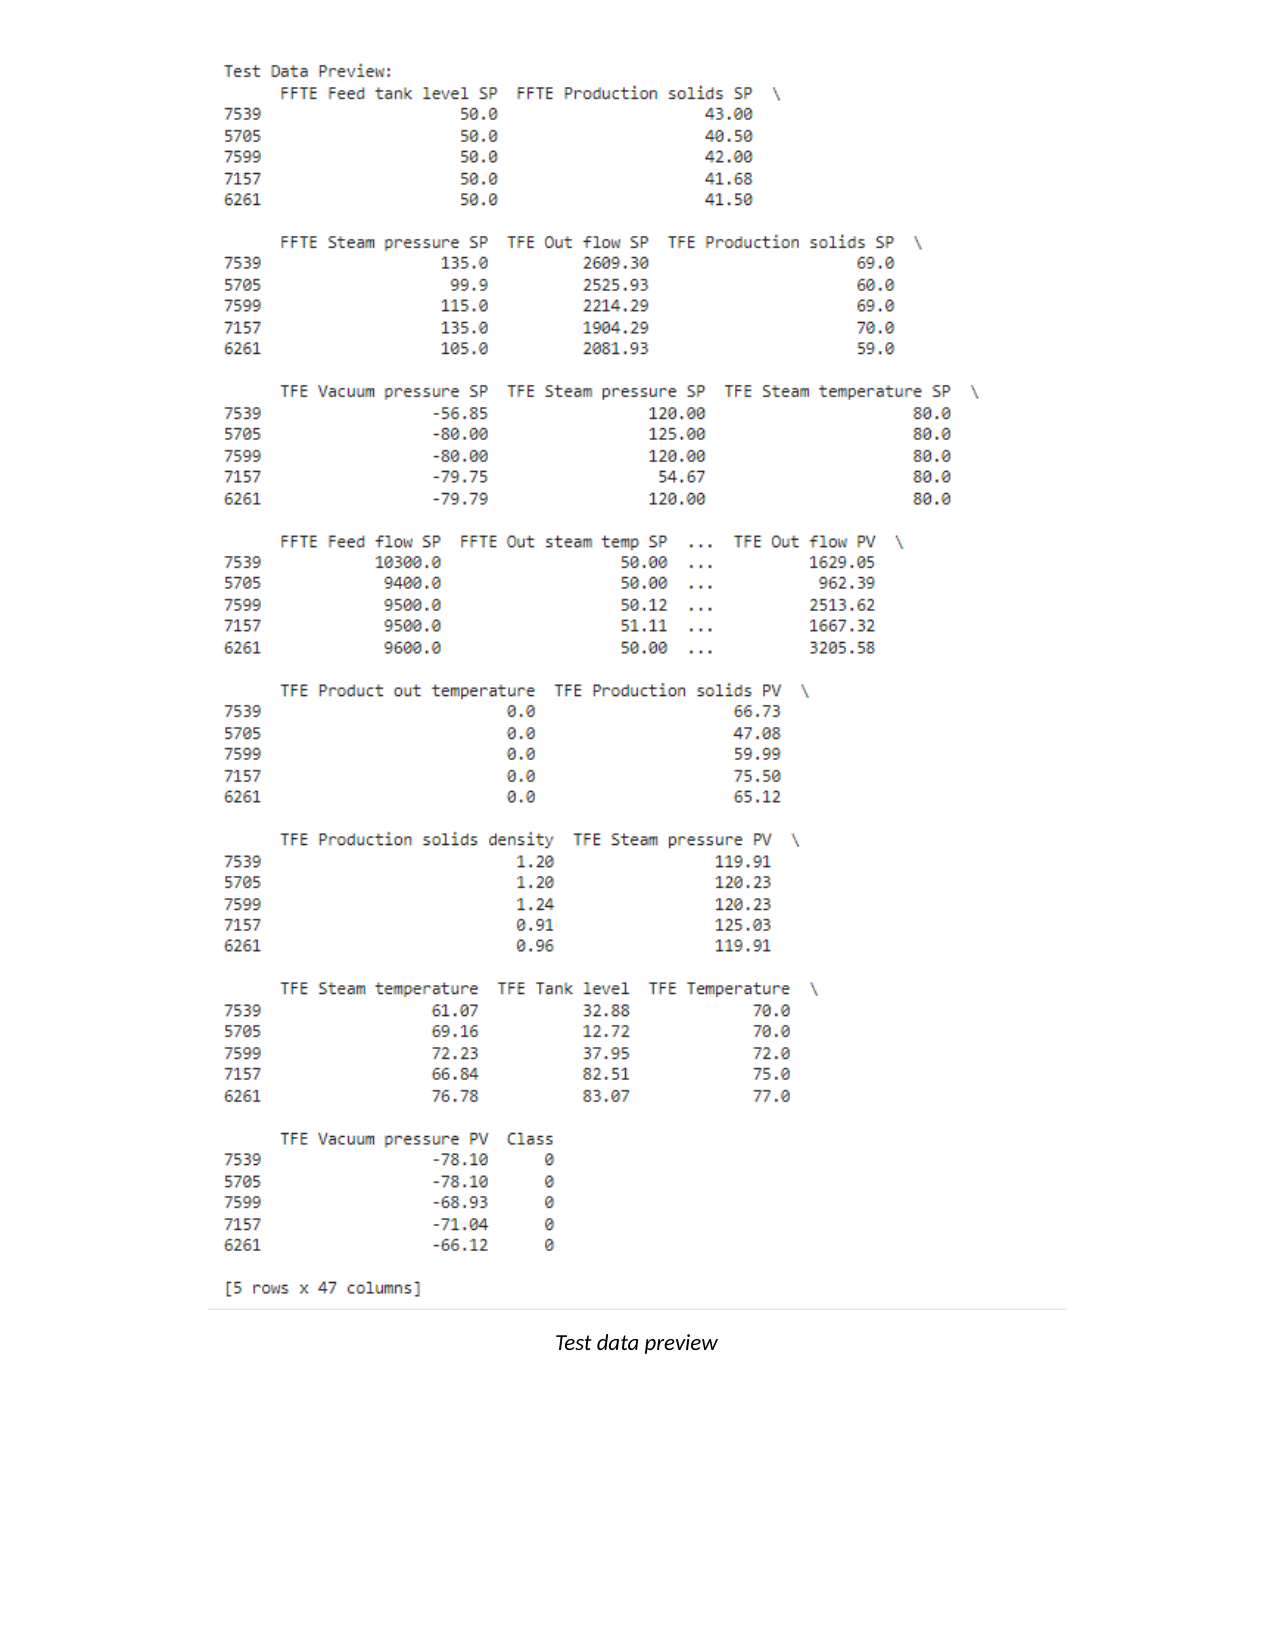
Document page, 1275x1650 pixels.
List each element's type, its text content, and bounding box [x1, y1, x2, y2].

picture [208, 59, 1067, 1310]
text Test data preview [150, 1328, 1125, 1356]
